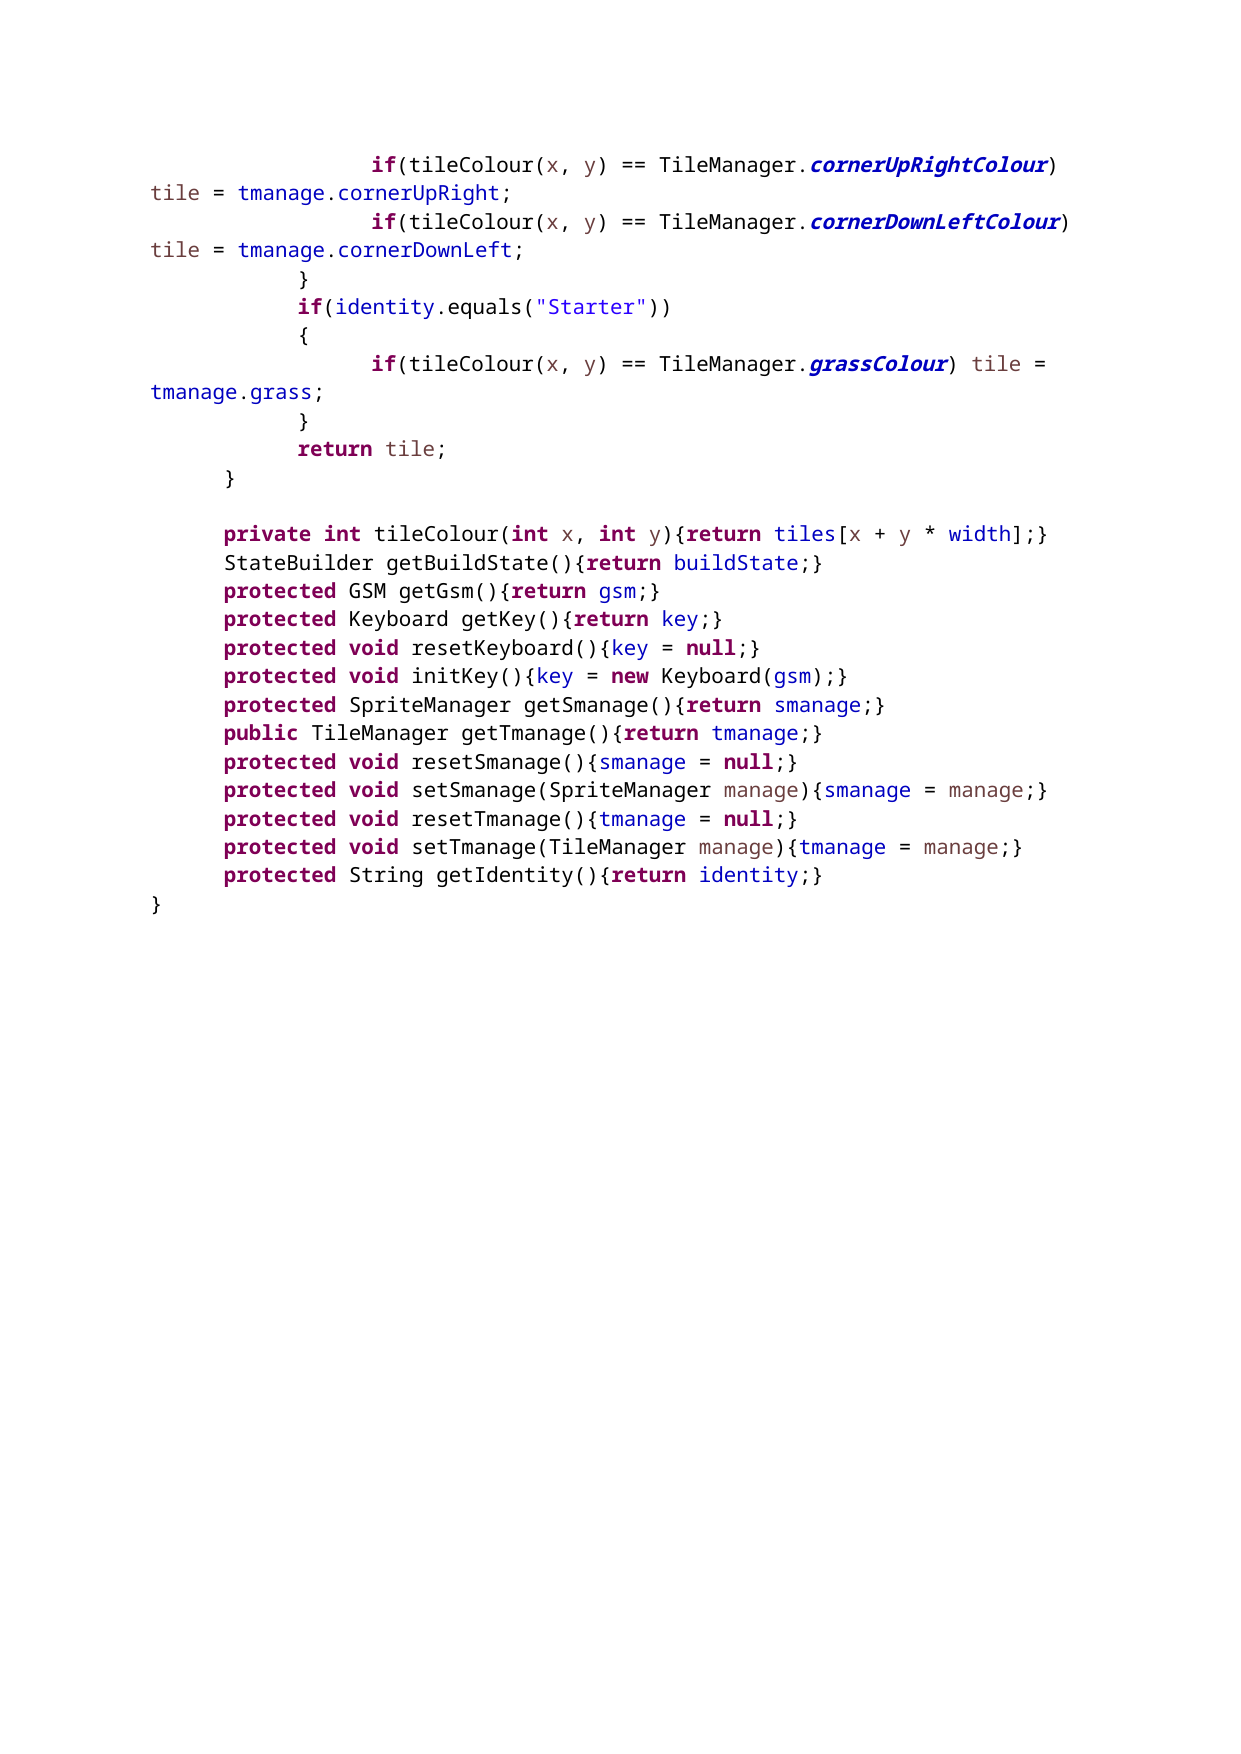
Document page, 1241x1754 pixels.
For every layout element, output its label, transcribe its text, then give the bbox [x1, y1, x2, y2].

text StateBuilder getBuildState(){return buildState;} [150, 548, 1090, 576]
text protected void setTmanage(TileManager manage){tmanage = manage;} [150, 832, 1090, 861]
text protected void resetSmanage(){smanage = null;} [150, 747, 1090, 775]
text } [150, 889, 1090, 917]
text protected SpriteManager getSmanage(){return smanage;} [150, 690, 1090, 718]
text } [150, 406, 1090, 434]
text public TileManager getTmanage(){return tmanage;} [150, 718, 1090, 747]
text protected GSM getGsm(){return gsm;} [150, 576, 1090, 604]
text { [150, 321, 1090, 349]
text protected void initKey(){key = new Keyboard(gsm);} [150, 661, 1090, 690]
text protected String getIdentity(){return identity;} [150, 861, 1090, 889]
text } [150, 463, 1090, 491]
text return tile; [150, 434, 1090, 463]
text if(tileColour(x, y) == TileManager.cornerUpRightColour) tile = tmanage.cornerUpRight; [150, 150, 1090, 207]
text } [150, 264, 1090, 292]
text if(tileColour(x, y) == TileManager.cornerDownLeftColour) tile = tmanage.cornerDownLeft; [150, 207, 1090, 264]
text protected Keyboard getKey(){return key;} [150, 604, 1090, 633]
text protected void resetKeyboard(){key = null;} [150, 633, 1090, 661]
text if(tileColour(x, y) == TileManager.grassColour) tile = tmanage.grass; [150, 349, 1090, 406]
text if(identity.equals("Starter")) [150, 292, 1090, 321]
text private int tileColour(int x, int y){return tiles[x + y * width];} [150, 519, 1090, 548]
text protected void setSmanage(SpriteManager manage){smanage = manage;} [150, 775, 1090, 804]
text protected void resetTmanage(){tmanage = null;} [150, 804, 1090, 832]
